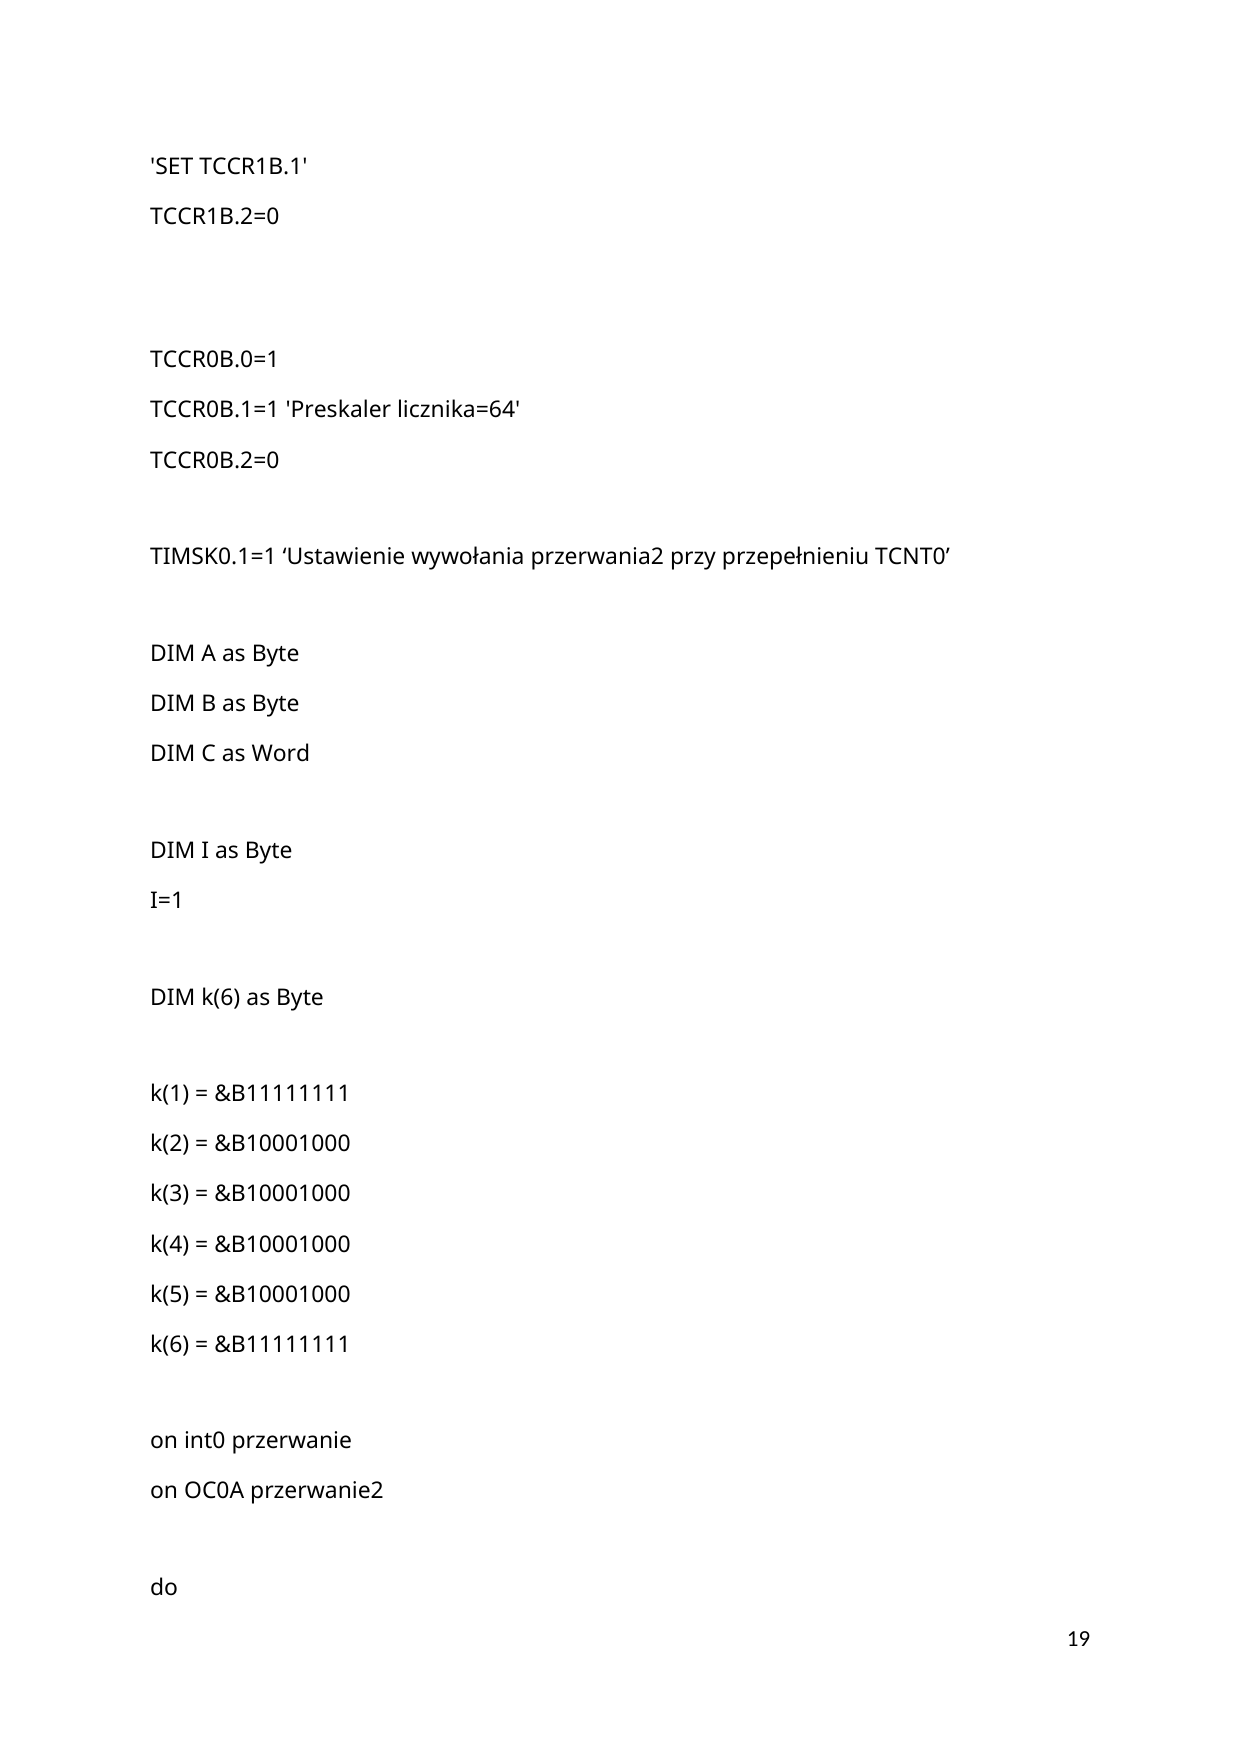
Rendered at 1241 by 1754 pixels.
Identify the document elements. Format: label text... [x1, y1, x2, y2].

text TIMSK0.1=1 ‘Ustawienie wywołania przerwania2 przy przepełnieniu TCNT0’ [150, 540, 1090, 571]
text TCCR0B.2=0 [150, 443, 1090, 475]
text TCCR1B.2=0 [150, 200, 1090, 231]
text k(6) = &B11111111 [150, 1328, 1090, 1359]
text DIM I as Byte [150, 834, 1090, 865]
text on int0 przerwanie [150, 1424, 1090, 1456]
text DIM k(6) as Byte [150, 981, 1090, 1012]
text k(2) = &B10001000 [150, 1127, 1090, 1158]
text k(4) = &B10001000 [150, 1227, 1090, 1259]
text I=1 [150, 884, 1090, 915]
text TCCR0B.1=1 'Preskaler licznika=64' [150, 393, 1090, 425]
text 'SET TCCR1B.1' [150, 150, 1090, 181]
text k(3) = &B10001000 [150, 1177, 1090, 1209]
text DIM C as Word [150, 737, 1090, 768]
text DIM A as Byte [150, 637, 1090, 668]
text on OC0A przerwanie2 [150, 1474, 1090, 1506]
text k(1) = &B11111111 [150, 1077, 1090, 1108]
text TCCR0B.0=1 [150, 343, 1090, 374]
text do [150, 1571, 1090, 1602]
text k(5) = &B10001000 [150, 1278, 1090, 1309]
text DIM B as Byte [150, 687, 1090, 718]
